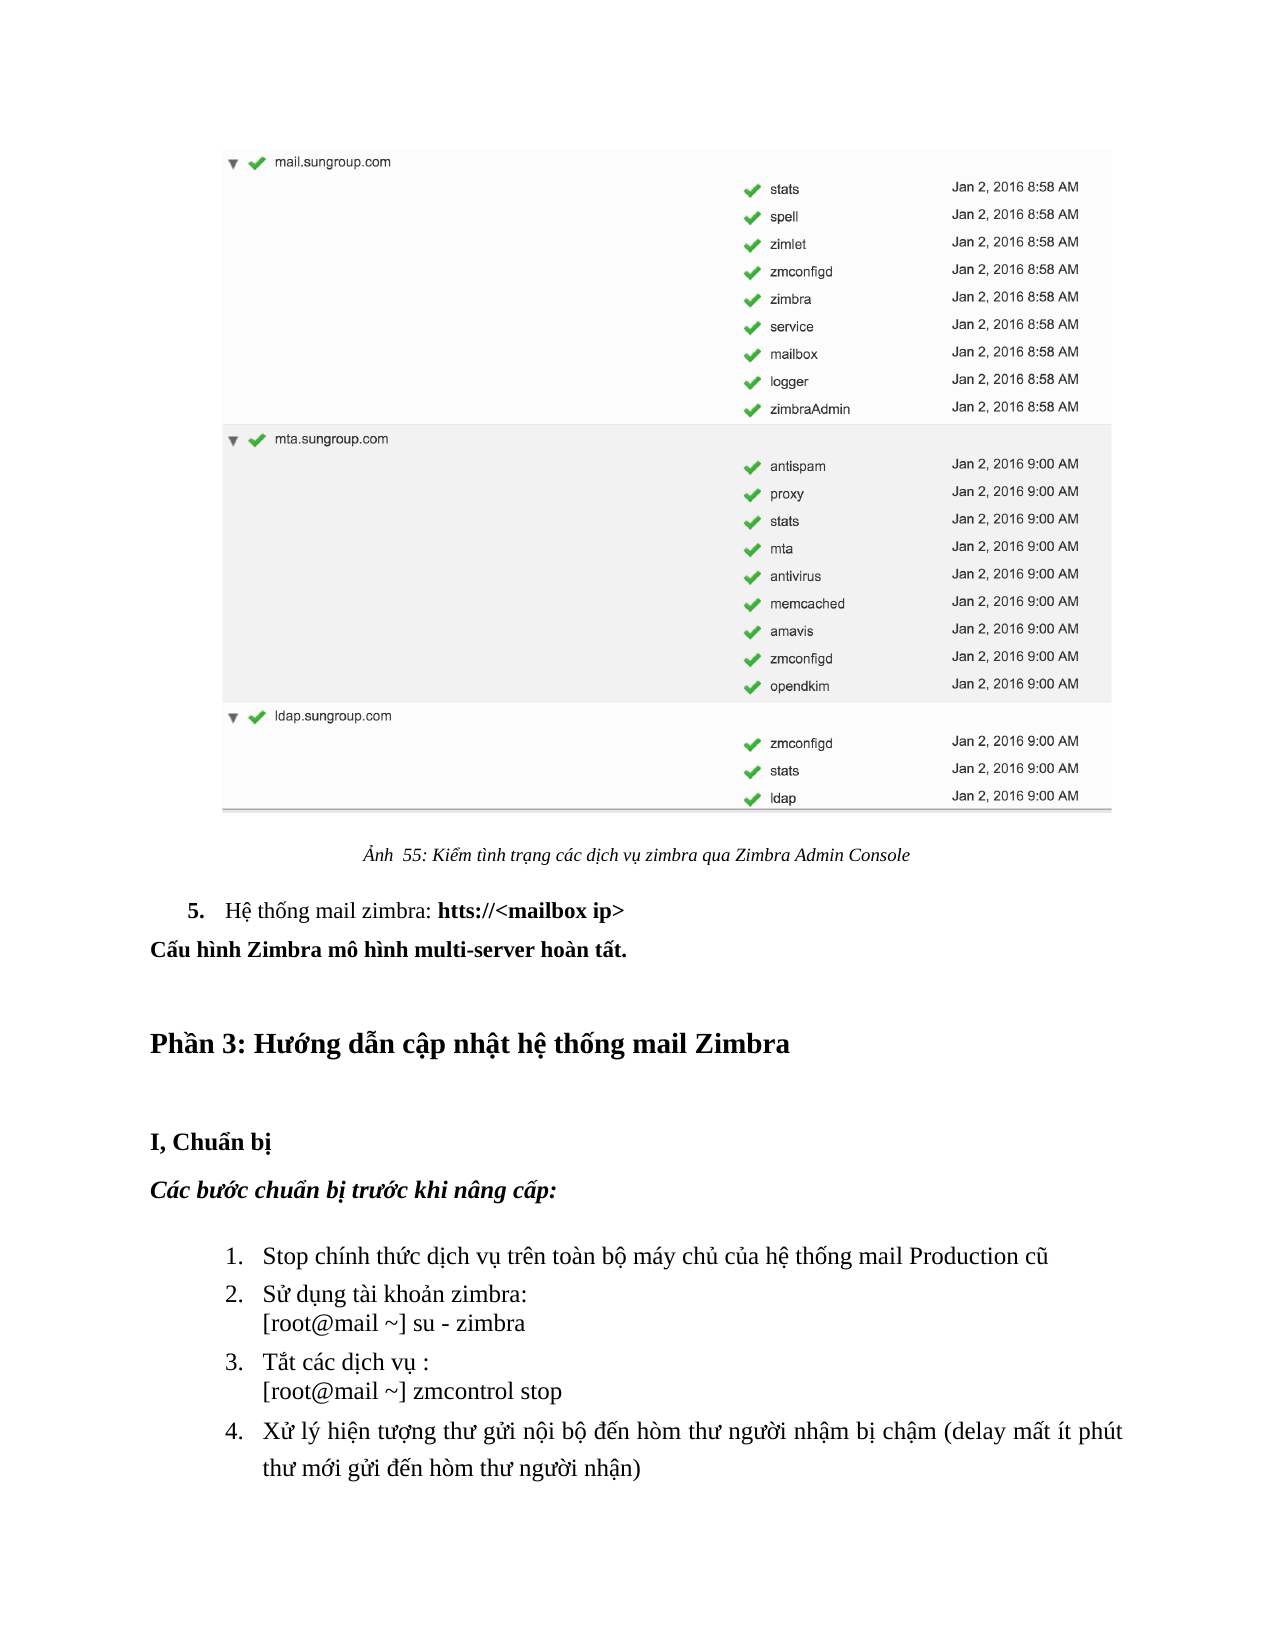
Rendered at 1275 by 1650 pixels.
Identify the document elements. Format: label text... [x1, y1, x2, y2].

list Hệ thống mail zimbra: htts://<mailbox ip> [187, 897, 1125, 923]
text Các bước chuẩn bị trước khi nâng cấp: [150, 1175, 1125, 1203]
list Sử dụng tài khoản zimbra: [225, 1270, 1125, 1308]
list [root@mail ~] zmcontrol stop [262, 1376, 1125, 1405]
text I, Chuẩn bị [150, 1127, 1125, 1156]
text Cấu hình Zimbra mô hình multi-server hoàn tất. [150, 936, 1125, 963]
list Stop chính thức dịch vụ trên toàn bộ máy chủ của hệ thống mail Production cũ [225, 1233, 1125, 1270]
list Xử lý hiện tượng thư gửi nội bộ đến hòm thư người nhậm bị chậm (delay mất ít phút thư mới gửi đến hòm thư người nhận) [225, 1407, 1125, 1482]
text Ảnh 55: Kiểm tình trạng các dịch vụ zimbra qua Zimbra Admin Console [150, 844, 1125, 865]
picture [222, 150, 1112, 813]
list [root@mail ~] su - zimbra [262, 1308, 1125, 1336]
list Tắt các dịch vụ : [225, 1339, 1125, 1376]
text Phần 3: Hướng dẫn cập nhật hệ thống mail Zimbra [150, 1026, 1125, 1060]
